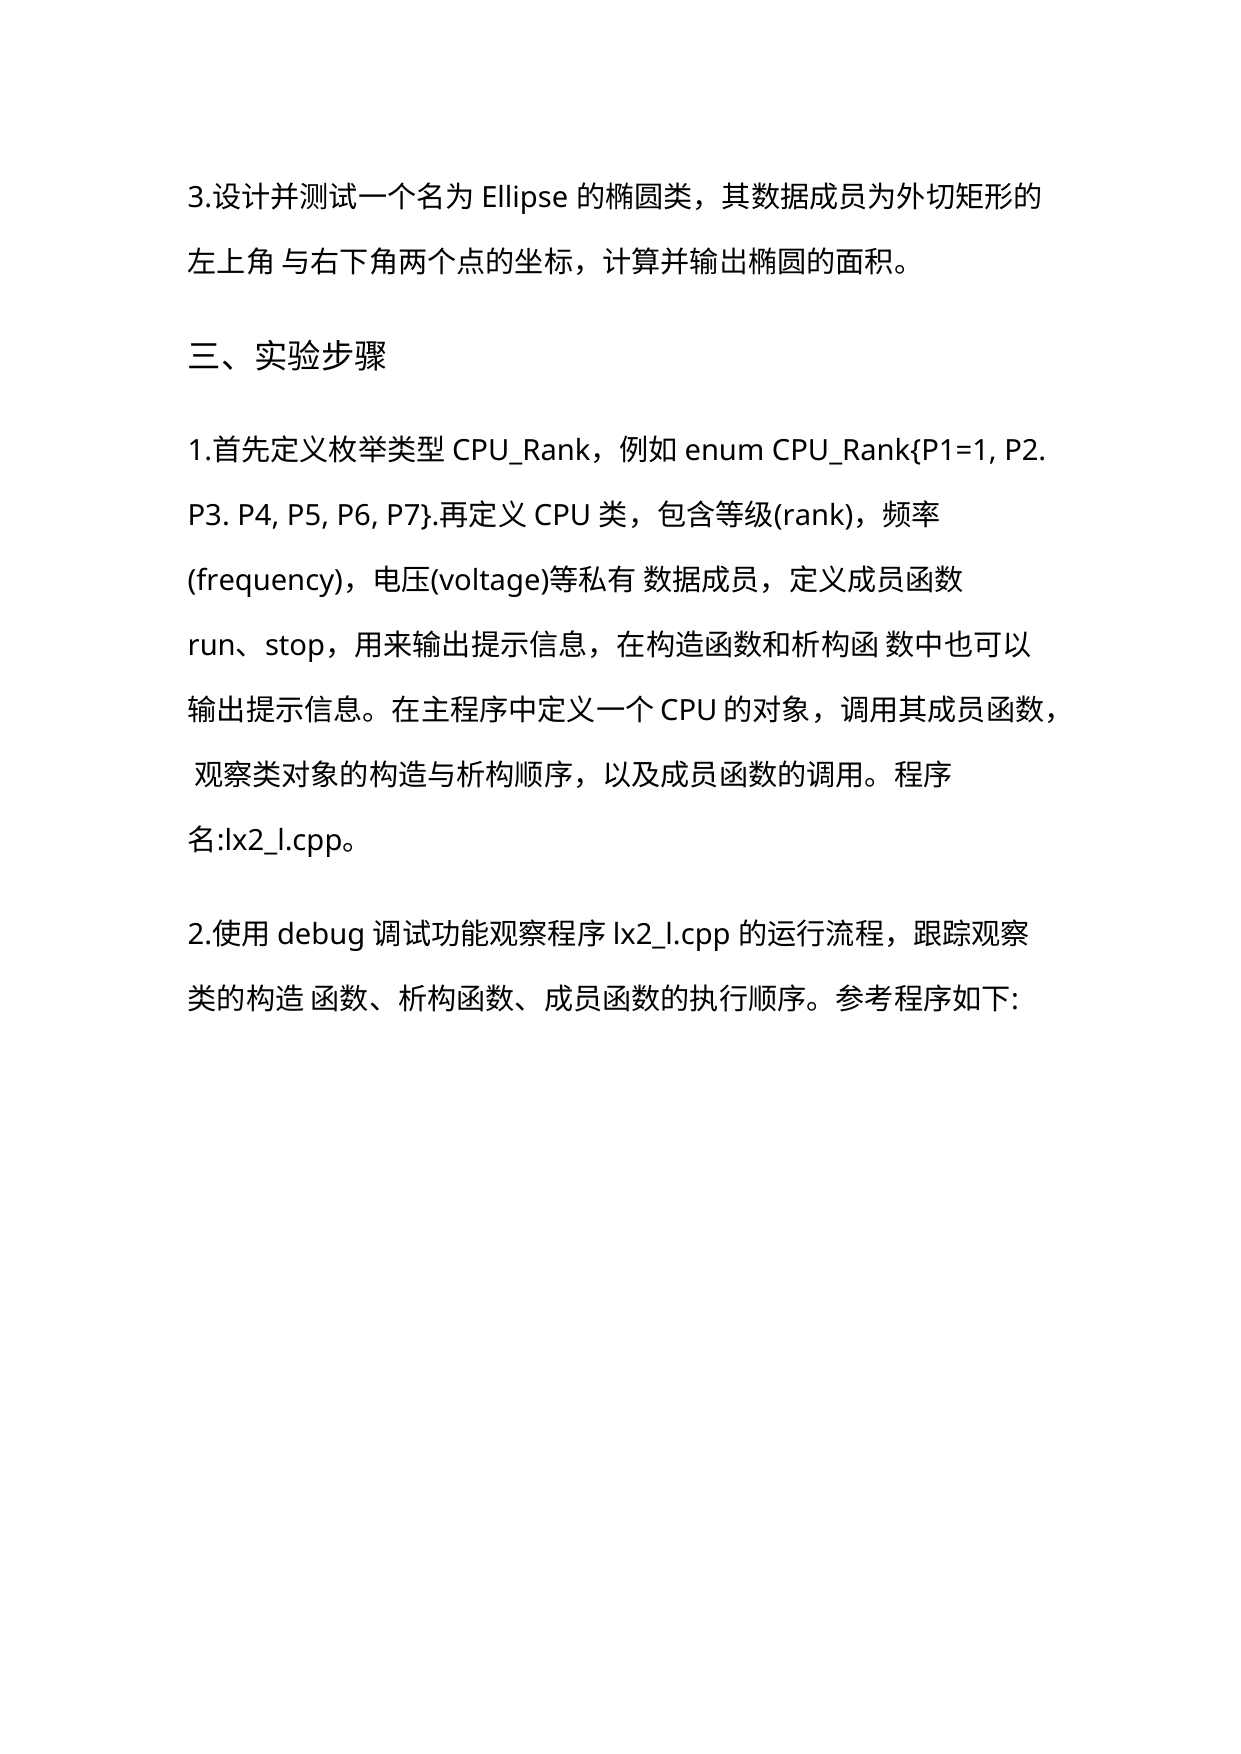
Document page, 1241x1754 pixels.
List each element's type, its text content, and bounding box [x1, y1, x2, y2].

text 2.使用 debug 调试功能观察程序 lx2_l.cpp 的运行流程，跟踪观察类的构造 函数、析构函数、成员函数的执行顺序。参考程序如下: [187, 899, 1053, 1029]
text 三、实验步骤 [187, 321, 1053, 386]
text 3.设计并测试一个名为 Ellipse 的椭圆类，其数据成员为外切矩形的左上角 与右下角两个点的坐标，计算并输岀椭圆的面积。 [187, 162, 1053, 292]
text 1.首先定义枚举类型 CPU_Rank，例如 enum CPU_Rank{P1=1, P2. P3. P4, P5, P6, P7}.再定义 CPU 类，包含等级(rank)，频率(frequency)，电压(voltage)等私有 数据成员，定义成员函数 run、stop，用来输出提示信息，在构造函数和析构函 数中也可以输出提示信息。在主程序中定义一个CPU的对象，调用其成员函数， 观察类对象的构造与析构顺序，以及成员函数的调用。程序名:lx2_l.cpp。 [187, 415, 1053, 870]
